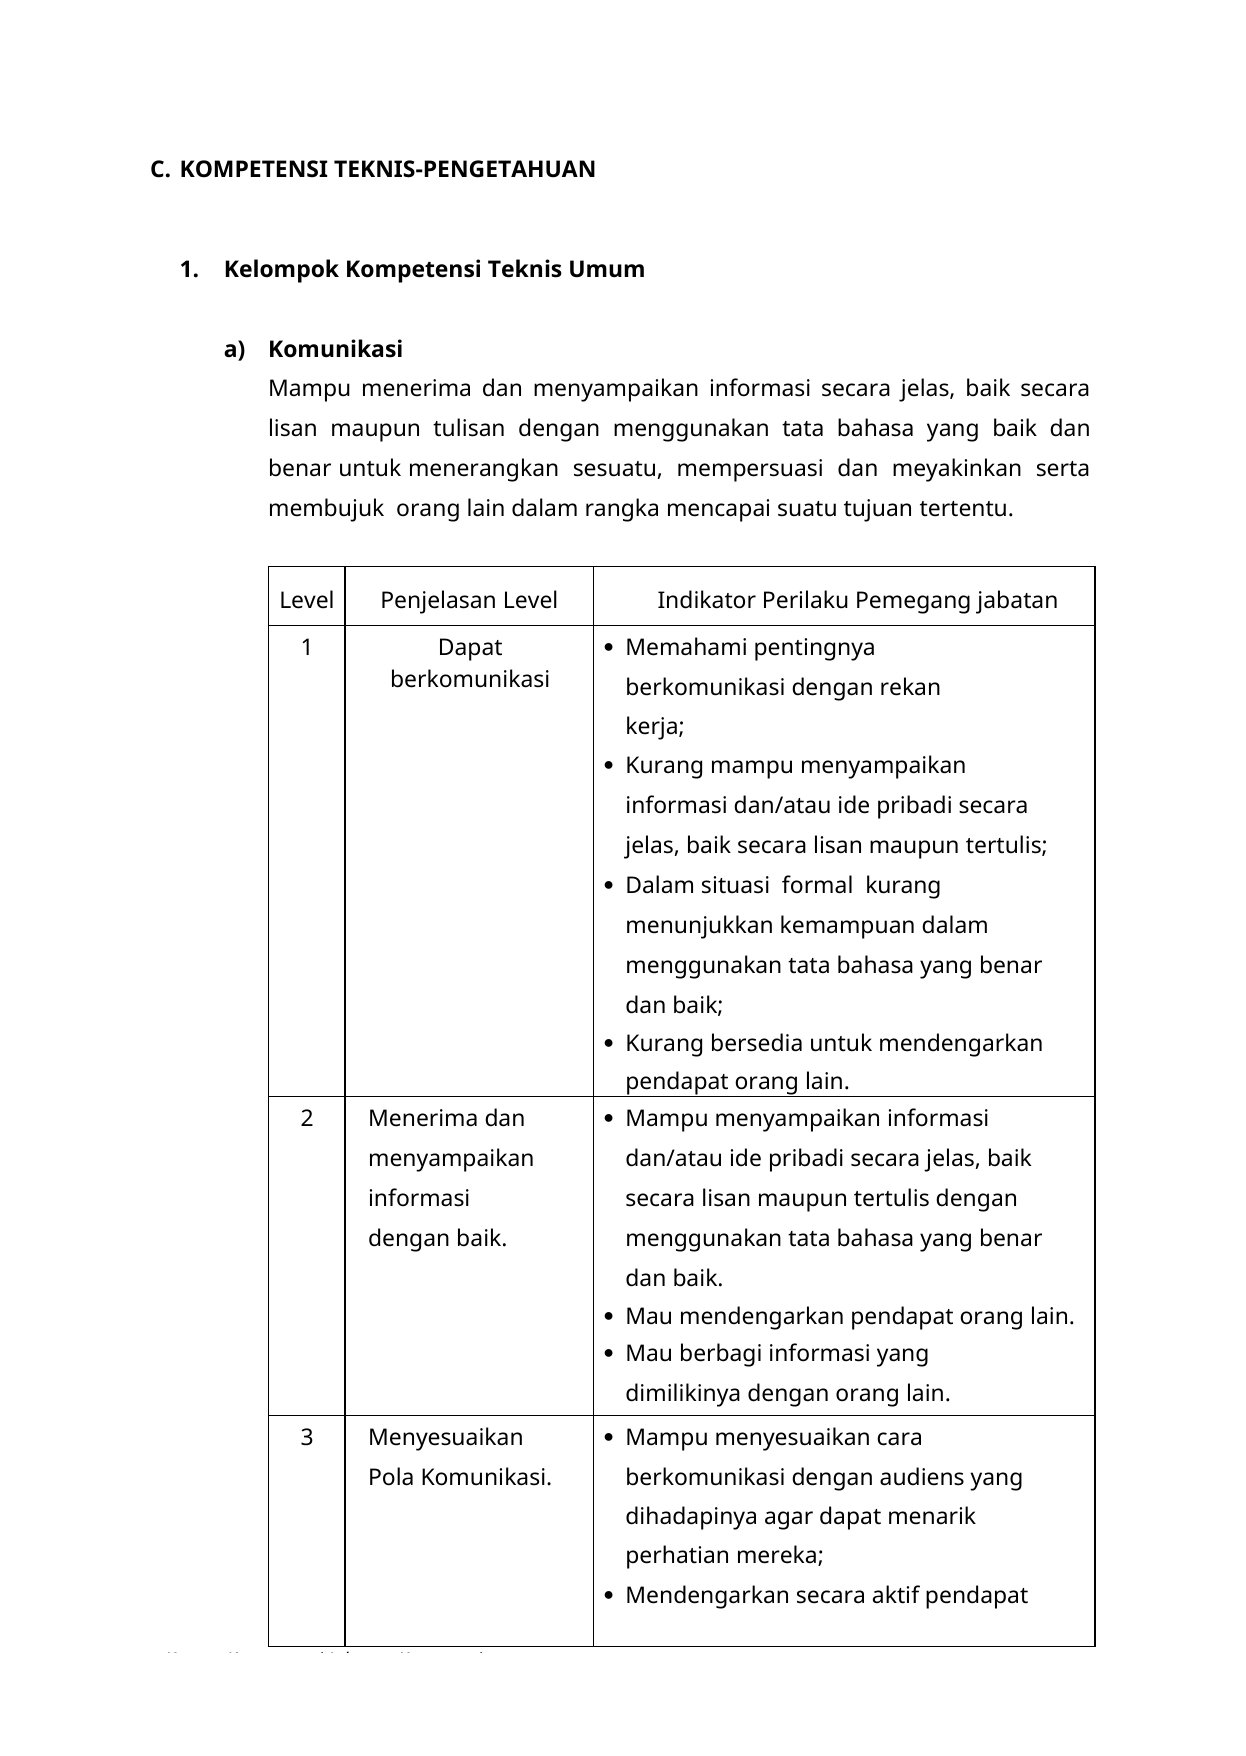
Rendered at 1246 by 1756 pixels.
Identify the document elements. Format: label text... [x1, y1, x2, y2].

table_cell 2 [269, 1097, 344, 1415]
table_cell Dapat berkomunikasi [346, 626, 593, 1096]
subtitle KOMPETENSI TEKNIS-PENGETAHUAN [150, 153, 1156, 184]
table_cell Menerima dan menyampaikan informasi dengan baik. [346, 1097, 593, 1415]
list Komunikasi [223, 333, 1156, 364]
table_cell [594, 1416, 1094, 1646]
table_cell 1 [269, 626, 344, 1096]
table_header Indikator Perilaku Pemegang jabatan [594, 567, 1094, 625]
table_header Level [269, 567, 344, 625]
text Mampu menerima dan menyampaikan informasi secara jelas, baik secara lisan maupun tulisan dengan menggunakan tata bahasa yang baik dan benar untuk menerangkan sesuatu, mempersuasi dan meyakinkan serta membujuk orang lain dalam rangka mencapai suatu tujuan tertentu. [268, 372, 1091, 523]
table_header Penjelasan Level [346, 567, 593, 625]
table_cell Memahami pentingnya berkomunikasi dengan rekan kerja; Kurang mampu menyampaikan informasi dan/atau ide pribadi secara jelas, baik secara lisan maupun tertulis; Dalam situasi formal kurang menunjukkan kemampuan dalam menggunakan tata bahasa yang benar dan baik; Kurang bersedia untuk mendengarkan pendapat orang lain. [594, 626, 1094, 1096]
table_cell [346, 1416, 593, 1646]
table_cell Mampu menyampaikan informasi dan/atau ide pribadi secara jelas, baik secara lisan maupun tertulis dengan menggunakan tata bahasa yang benar dan baik. Mau mendengarkan pendapat orang lain. Mau berbagi informasi yang dimilikinya dengan orang lain. [594, 1097, 1094, 1415]
subtitle Kelompok Kompetensi Teknis Umum [179, 252, 1156, 284]
table_cell 3 [269, 1416, 344, 1646]
